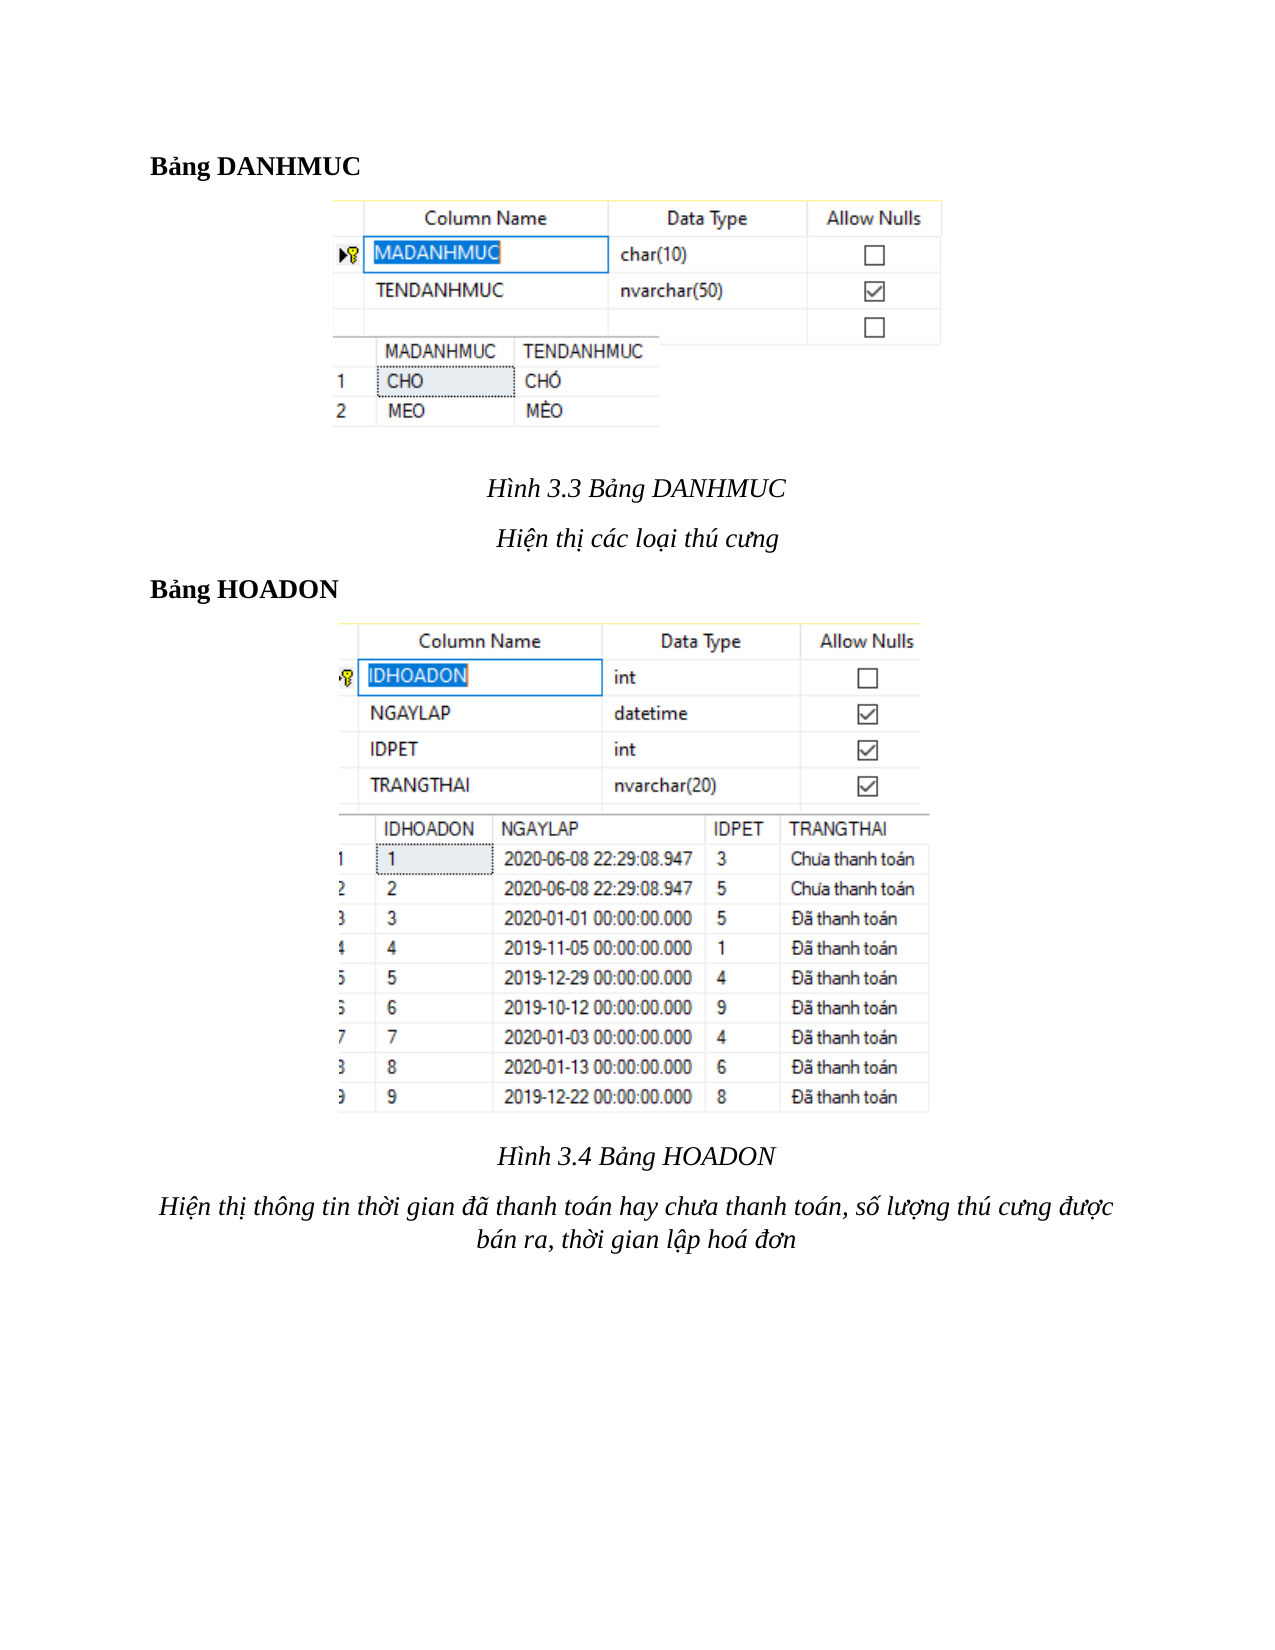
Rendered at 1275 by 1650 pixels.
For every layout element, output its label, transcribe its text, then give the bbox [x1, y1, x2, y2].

text Hình 3.3 Bảng DANHMUC [150, 472, 1125, 503]
text Hiện thị các loại thú cưng [150, 523, 1125, 554]
picture [339, 623, 936, 1121]
text Hiện thị thông tin thời gian đã thanh toán hay chưa thanh toán, số lượng thú cưng được bán ra, thời gian lập hoá đơn [150, 1190, 1125, 1254]
text Bảng HOADON [150, 573, 1125, 604]
picture [332, 200, 943, 454]
text Hình 3.4 Bảng HOADON [150, 1139, 1125, 1171]
text Bảng DANHMUC [150, 150, 1125, 181]
